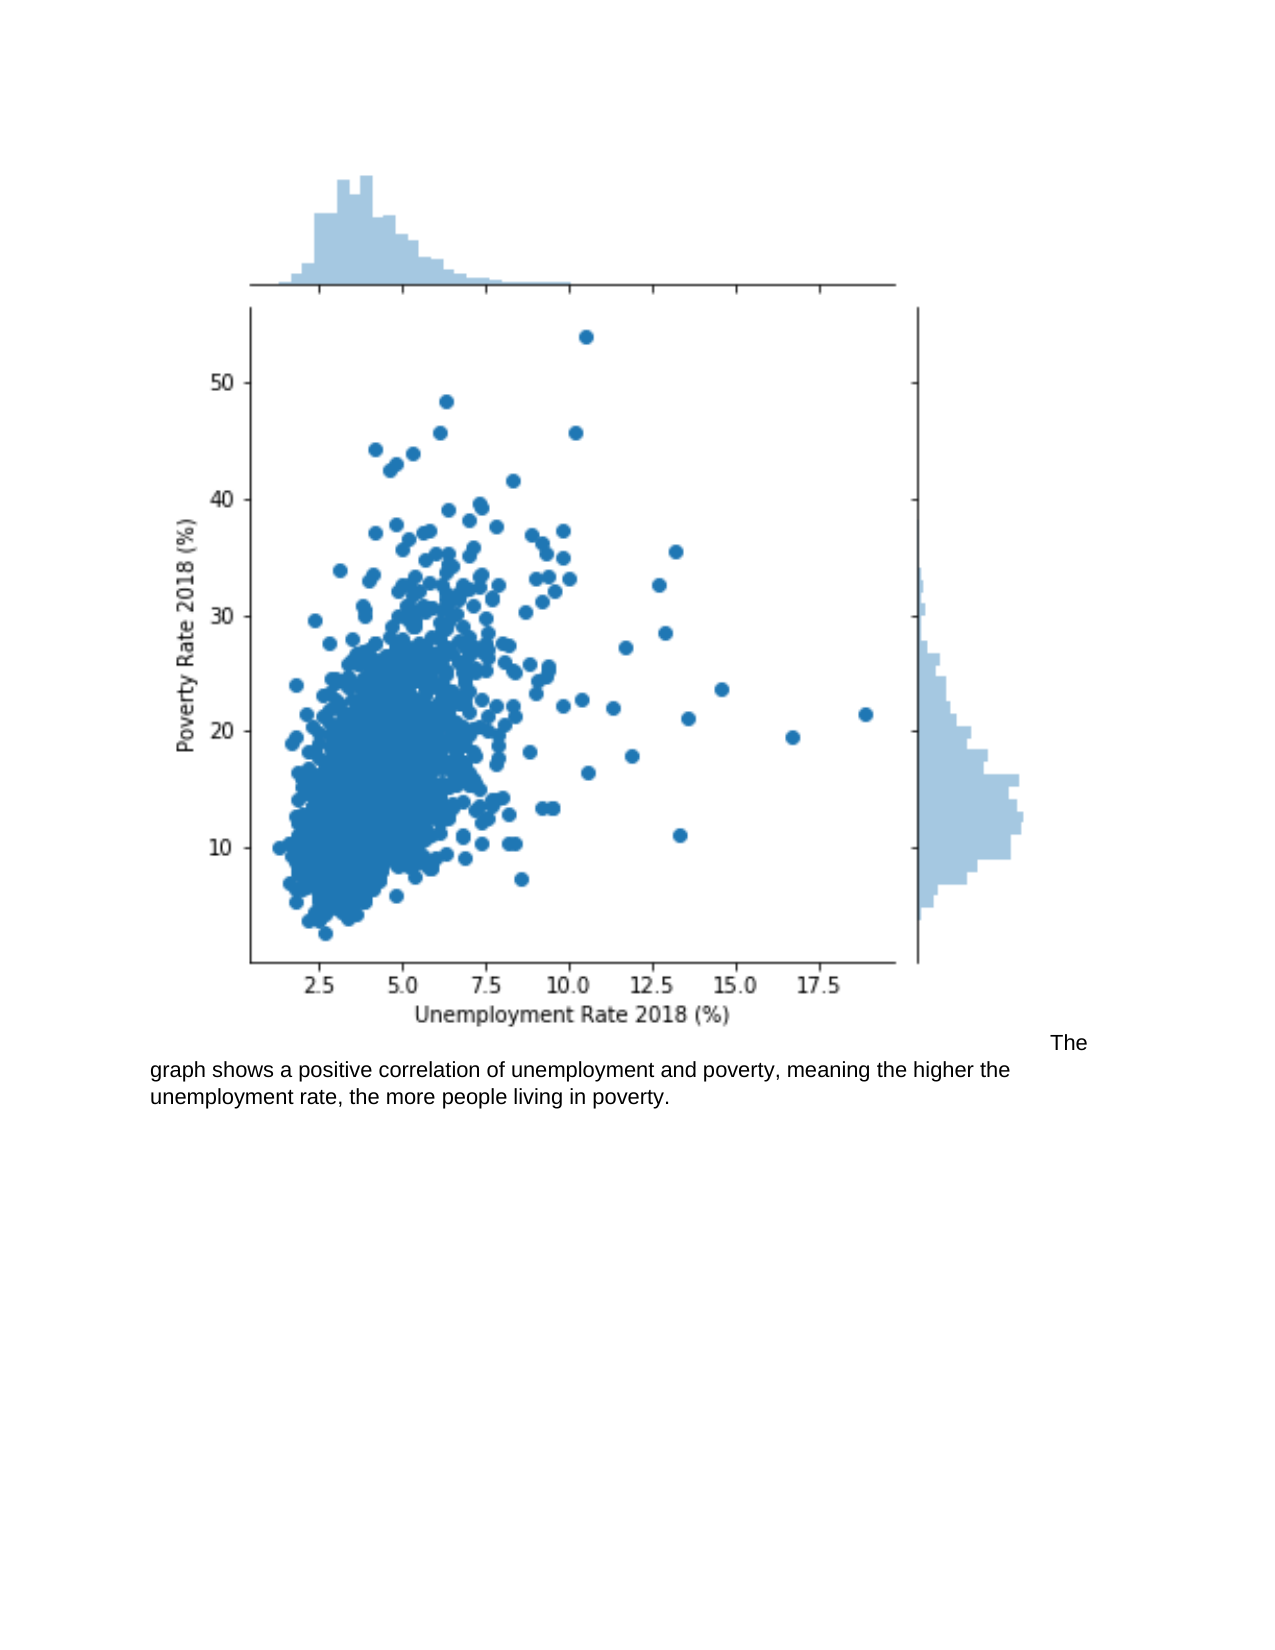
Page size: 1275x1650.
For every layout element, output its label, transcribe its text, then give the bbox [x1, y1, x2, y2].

picture [150, 150, 1050, 1050]
